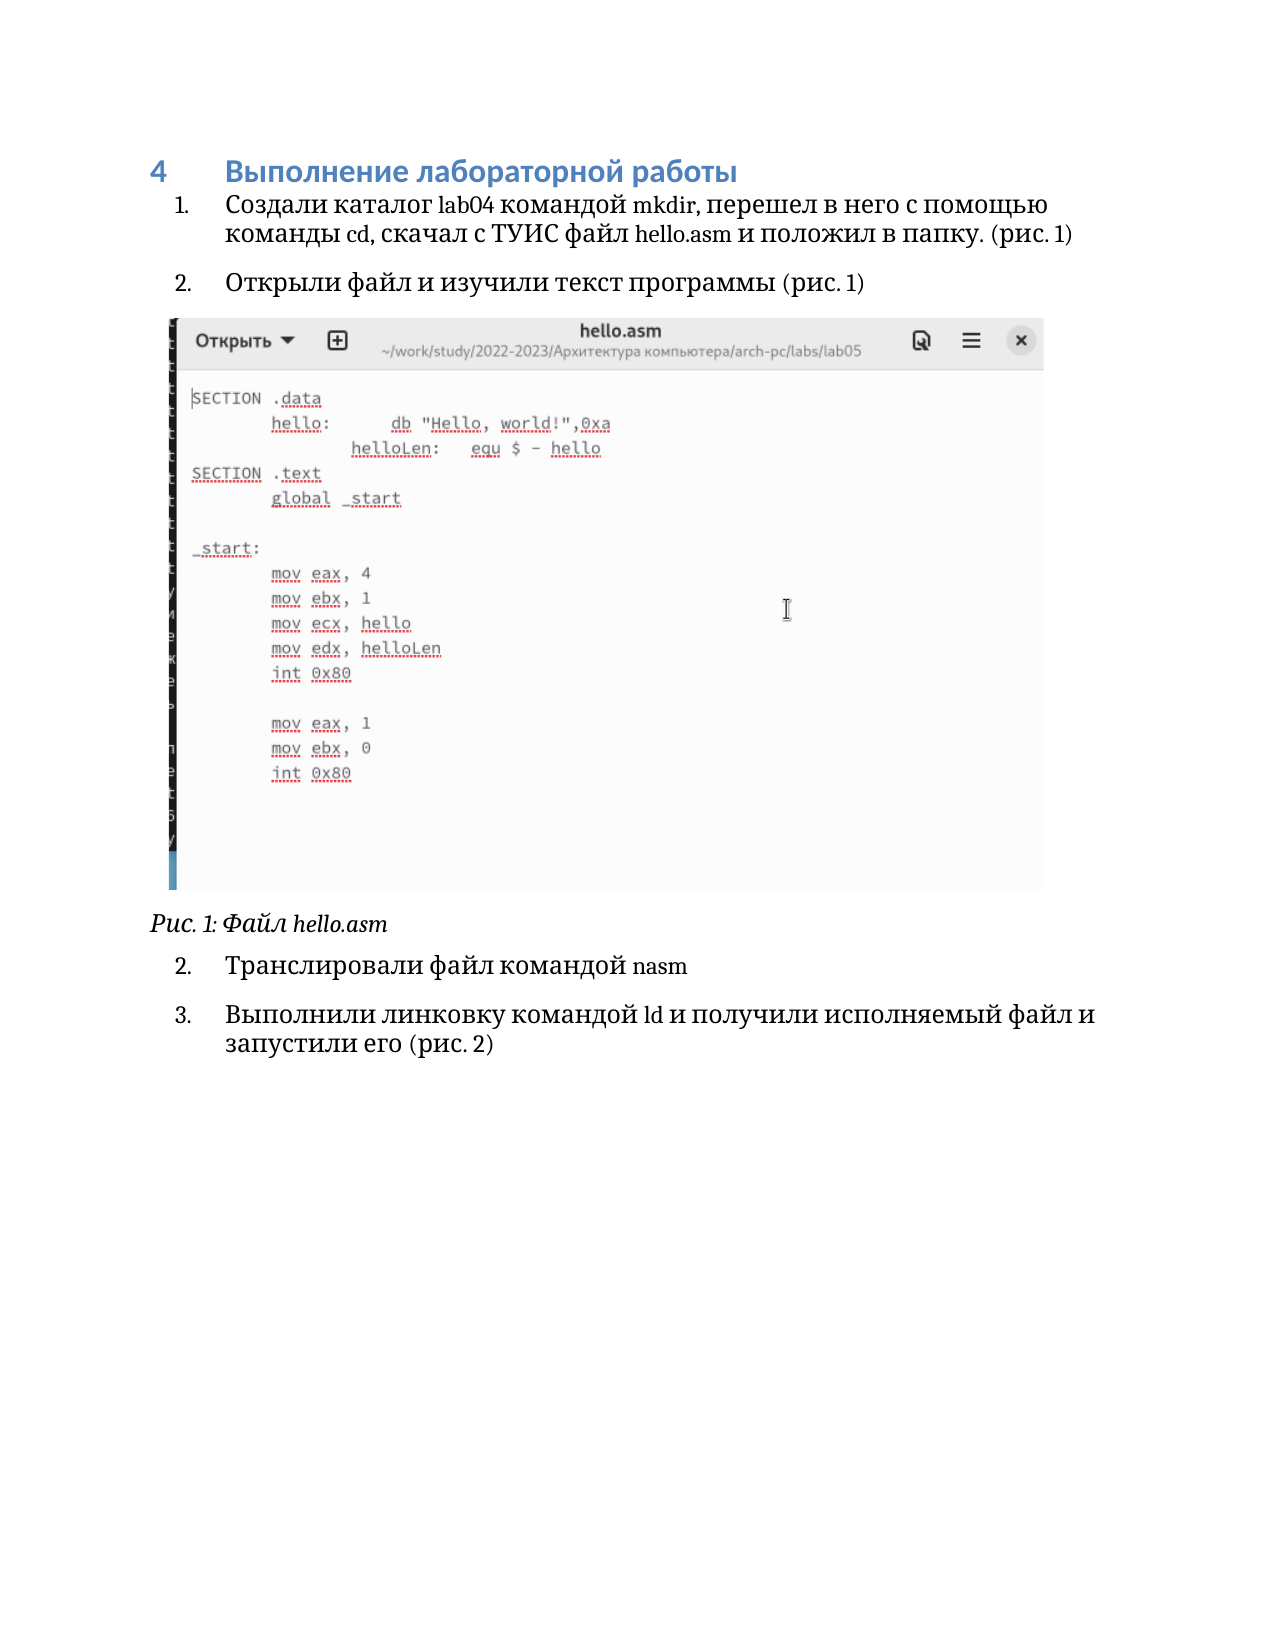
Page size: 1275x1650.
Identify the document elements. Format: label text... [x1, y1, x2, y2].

subtitle 4 Выполнение лабораторной работы [150, 150, 1125, 191]
list Транслировали файл командой nasm [175, 952, 1125, 980]
text Рис. 1: Файл hello.asm [150, 910, 1125, 939]
list Открыли файл и изучили текст программы (рис. 1) [175, 269, 1125, 298]
list Выполнили линковку командой ld и получили исполняемый файл и запустили его (рис. 2) [175, 1001, 1125, 1059]
picture [168, 318, 1044, 890]
list Создали каталог lab04 командой mkdir, перешел в него с помощью команды cd, скачал с ТУИС файл hello.asm и положил в папку. (рис. 1) [175, 191, 1125, 248]
